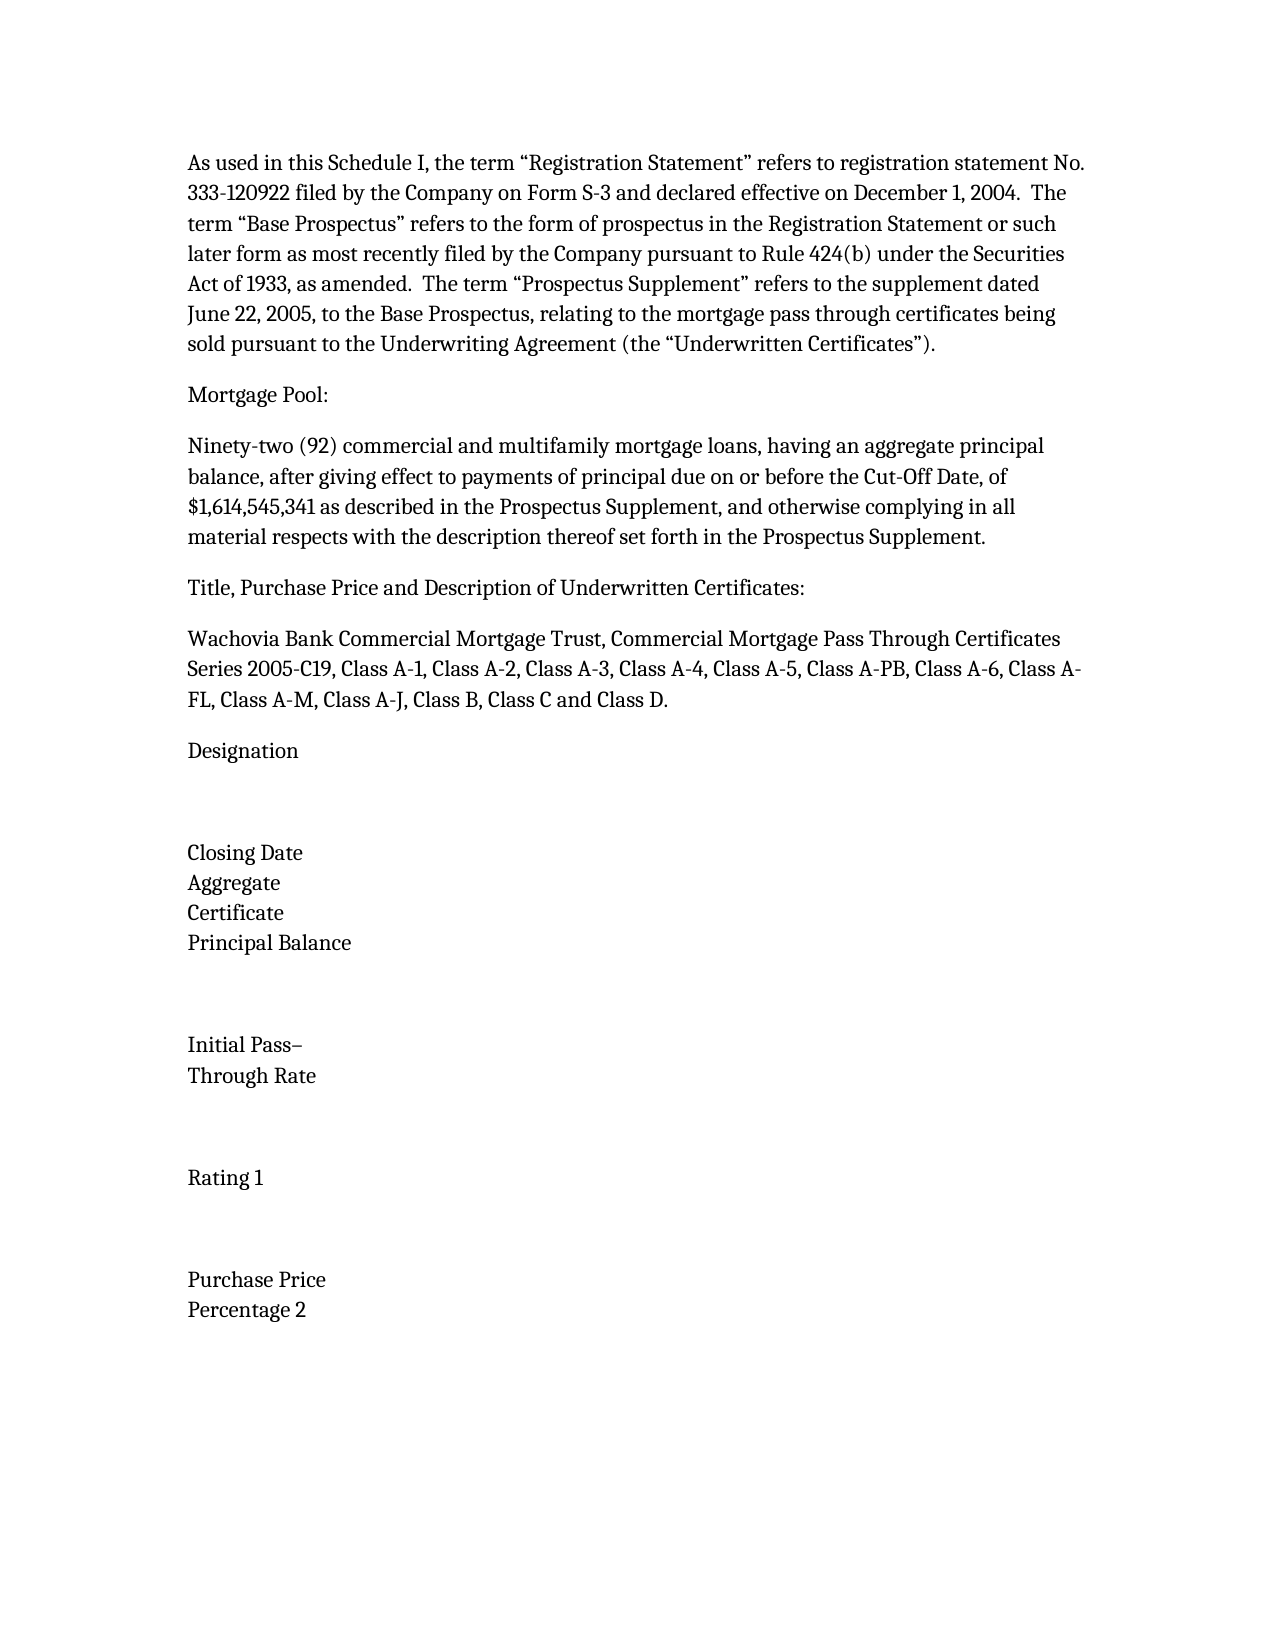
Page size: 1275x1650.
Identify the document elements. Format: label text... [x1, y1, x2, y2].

text Title, Purchase Price and Description of Underwritten Certificates: [187, 575, 1087, 601]
text Purchase Price Percentage 2 [187, 1267, 1087, 1323]
text Designation [187, 737, 1087, 764]
text Initial Pass– Through Rate [187, 1032, 1087, 1089]
text Rating 1 [187, 1164, 1087, 1191]
text As used in this Schedule I, the term “Registration Statement” refers to registration statement No. 333-120922 filed by the Company on Form S-3 and declared effective on December 1, 2004. The term “Base Prospectus” refers to the form of prospectus in the Registration Statement or such later form as most recently filed by the Company pursuant to Rule 424(b) under the Securities Act of 1933, as amended. The term “Prospectus Supplement” refers to the supplement dated June 22, 2005, to the Base Prospectus, relating to the mortgage pass through certificates being sold pursuant to the Underwriting Agreement (the “Underwritten Certificates”). [187, 150, 1087, 358]
text Mortgage Pool: [187, 382, 1087, 409]
text Ninety-two (92) commercial and multifamily mortgage loans, having an aggregate principal balance, after giving effect to payments of principal due on or before the Cut-Off Date, of $1,614,545,341 as described in the Prospectus Supplement, and otherwise complying in all material respects with the description thereof set forth in the Prospectus Supplement. [187, 433, 1087, 550]
text Closing Date Aggregate Certificate Principal Balance [187, 839, 1087, 957]
text Wachovia Bank Commercial Mortgage Trust, Commercial Mortgage Pass Through Certificates Series 2005-C19, Class A-1, Class A-2, Class A-3, Class A-4, Class A-5, Class A-PB, Class A-6, Class A-FL, Class A-M, Class A-J, Class B, Class C and Class D. [187, 626, 1087, 713]
